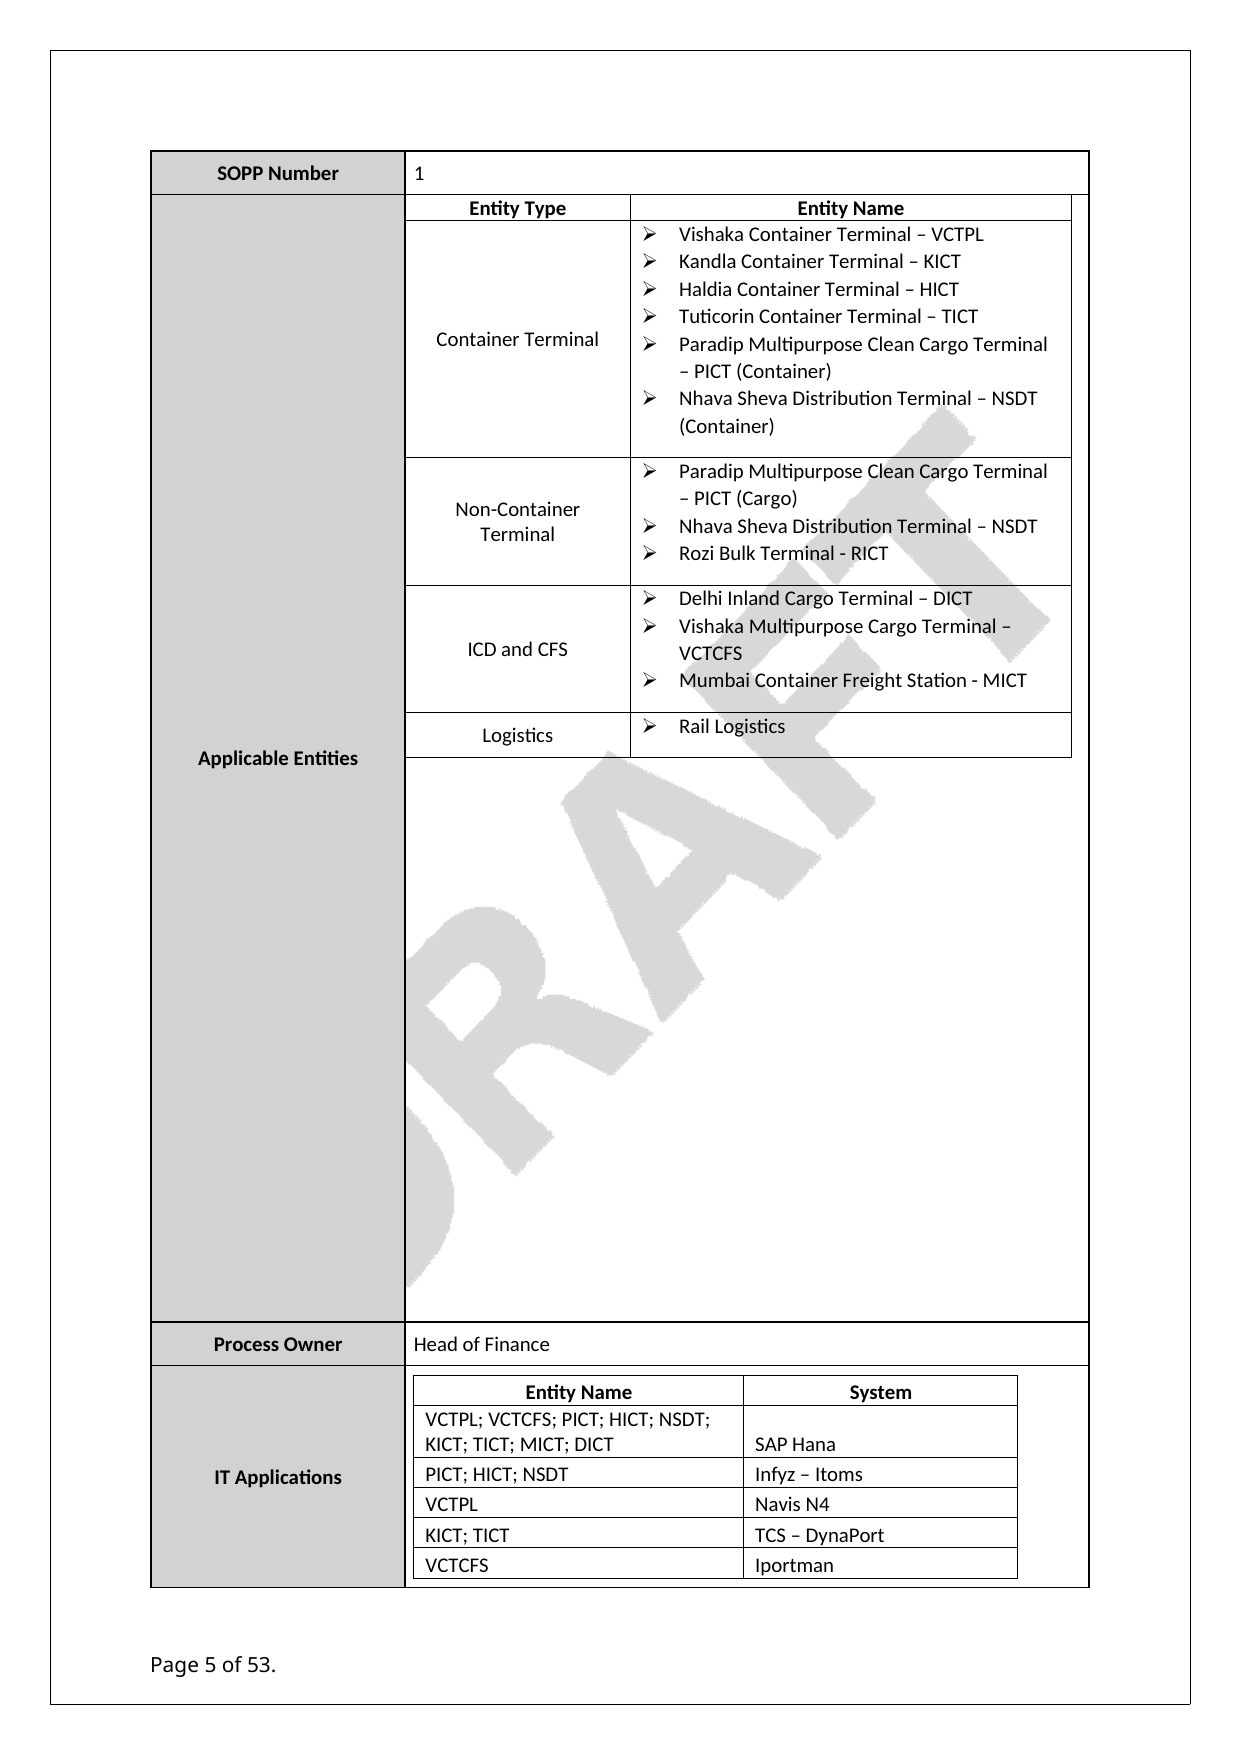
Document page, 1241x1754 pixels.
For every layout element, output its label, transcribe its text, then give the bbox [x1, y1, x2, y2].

table_cell [406, 195, 1088, 1321]
table_header 1 [406, 152, 1088, 194]
table_cell Head of Finance [406, 1323, 1088, 1365]
table_cell Applicable Entities [152, 195, 404, 1321]
table_header SOPP Number [152, 152, 404, 194]
table_cell Process Owner [152, 1323, 404, 1365]
table_cell [406, 1366, 1088, 1587]
table_cell IT Applications [152, 1366, 404, 1587]
